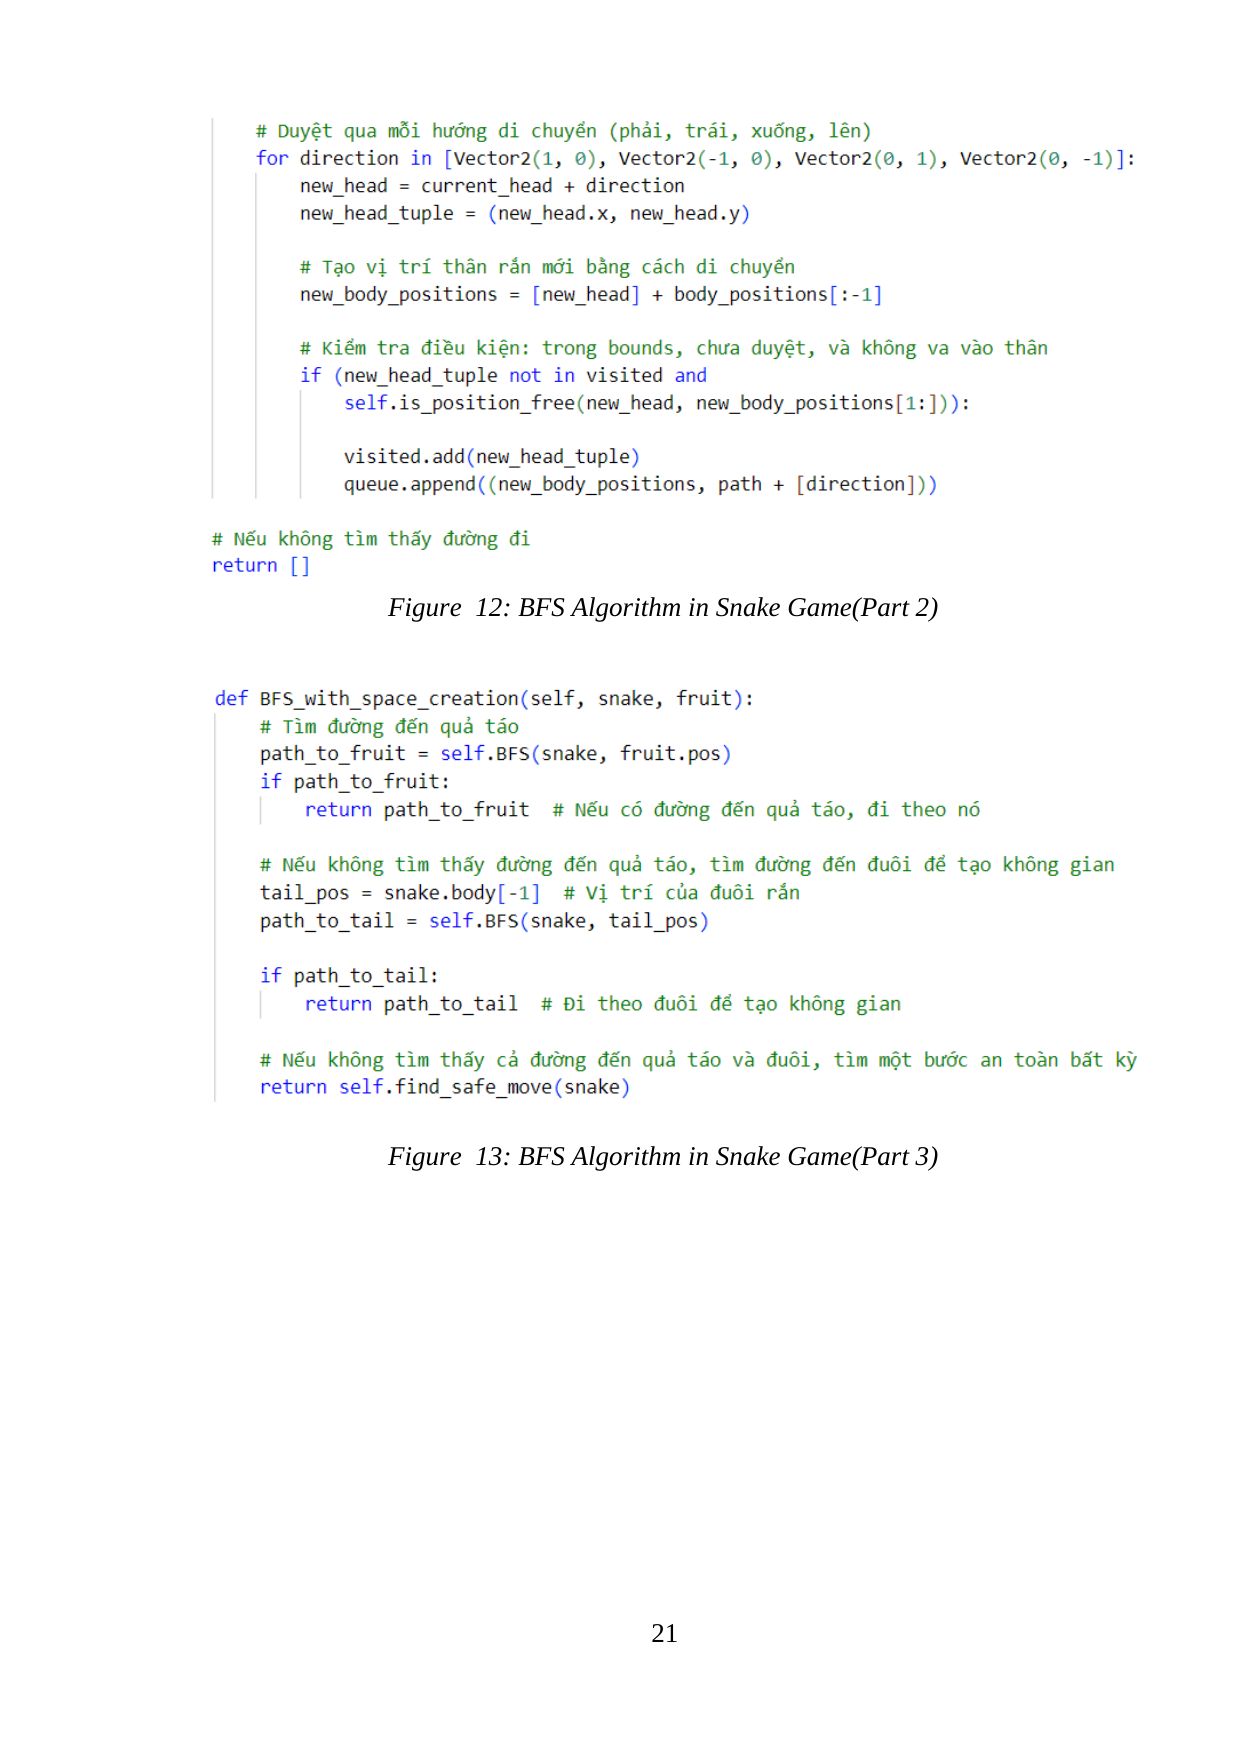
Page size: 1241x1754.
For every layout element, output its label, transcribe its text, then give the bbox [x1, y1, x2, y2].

text Figure 12: BFS Algorithm in Snake Game(Part 2) [177, 591, 1122, 622]
picture [206, 118, 1152, 582]
text Figure 13: BFS Algorithm in Snake Game(Part 3) [177, 1140, 1122, 1171]
picture [206, 683, 1152, 1131]
